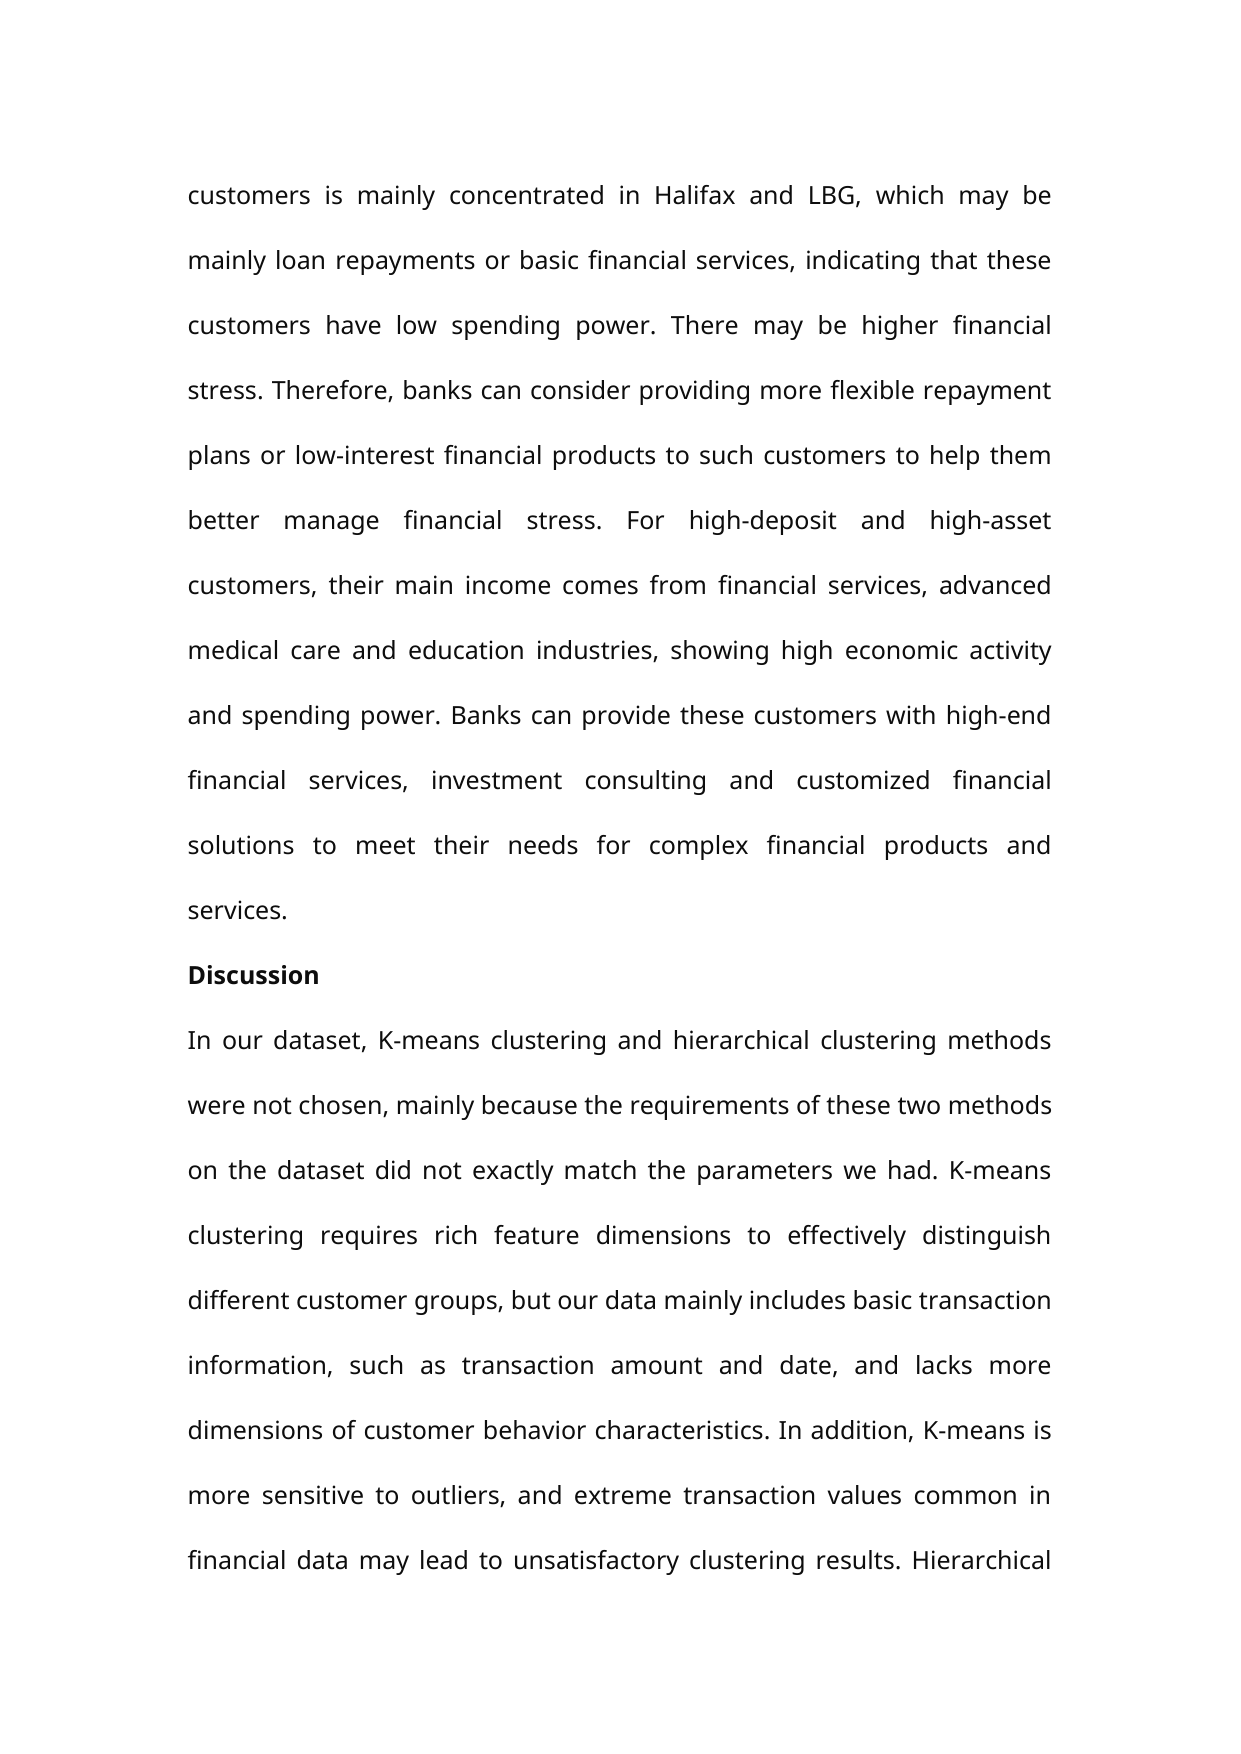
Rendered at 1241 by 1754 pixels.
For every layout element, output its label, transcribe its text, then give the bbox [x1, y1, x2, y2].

text Discussion [187, 942, 1053, 1007]
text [187, 1557, 1053, 1592]
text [187, 162, 1053, 776]
